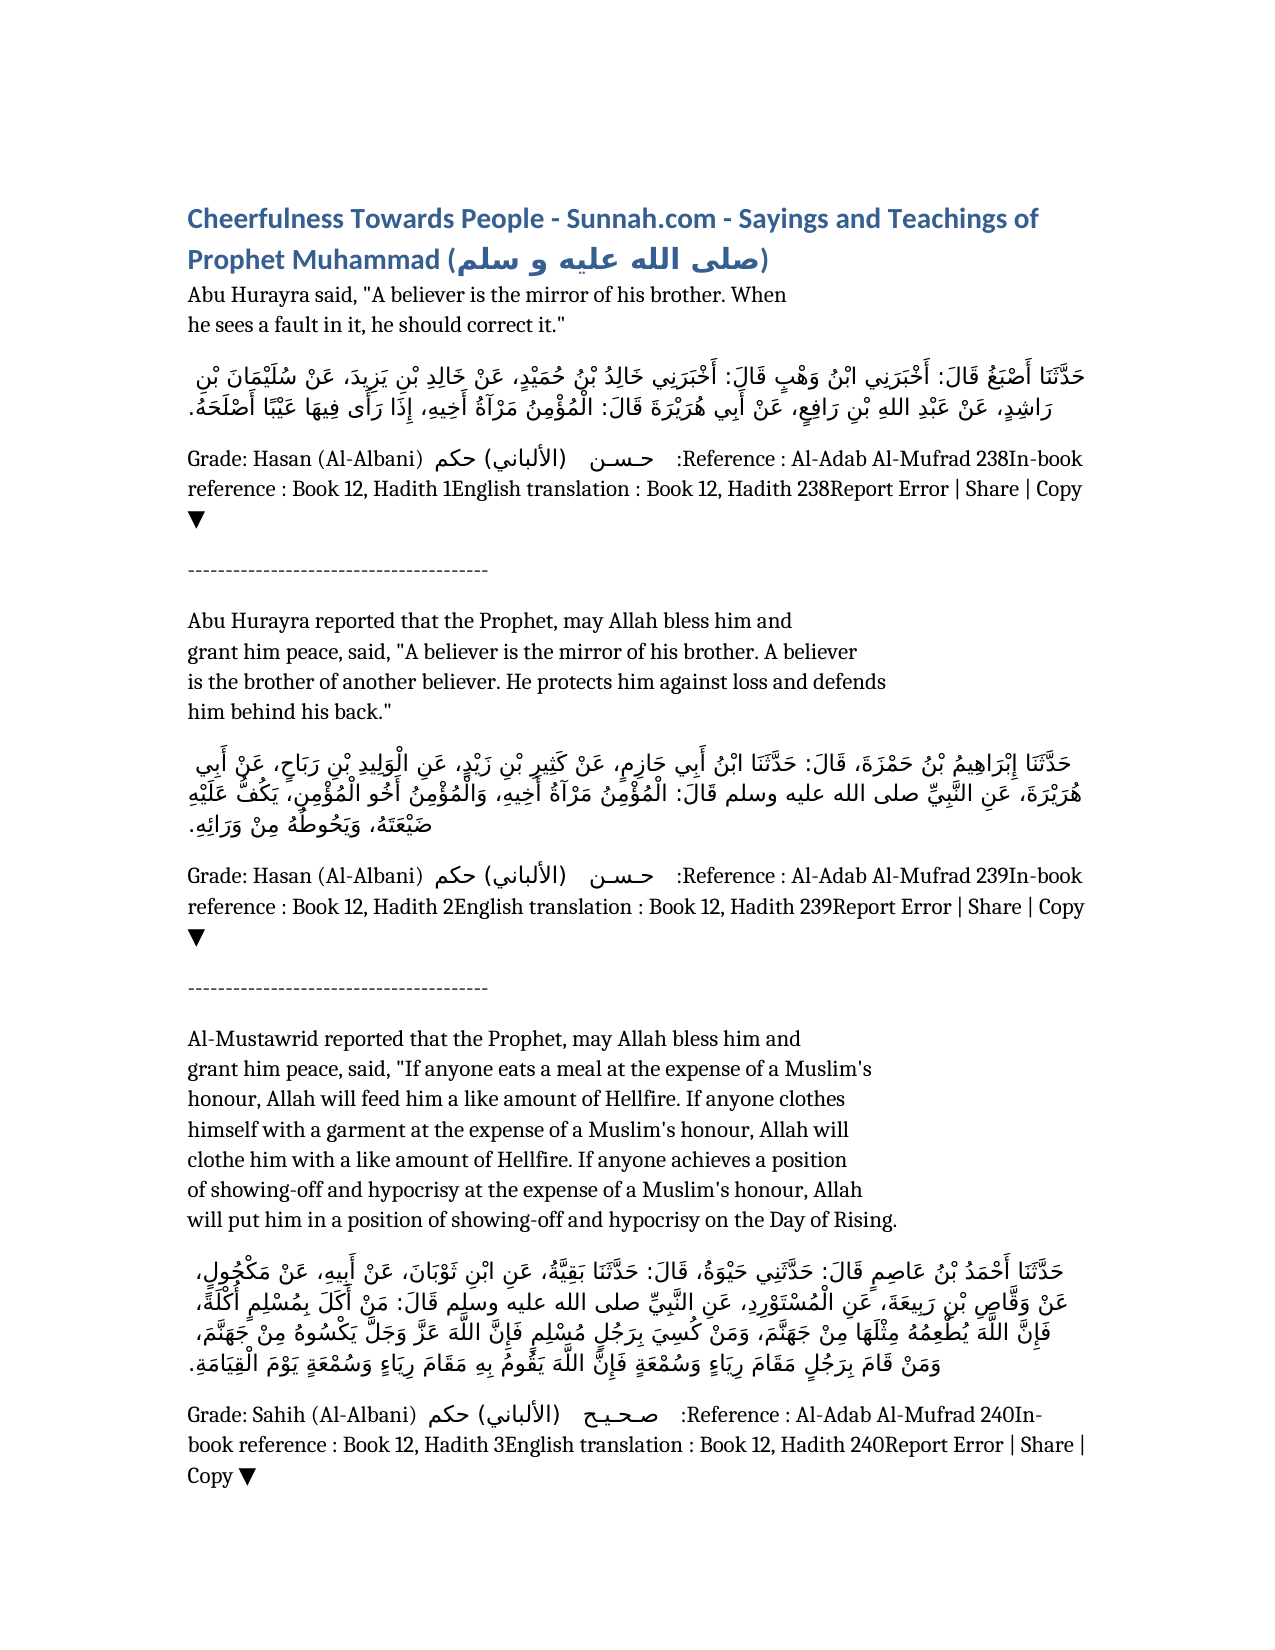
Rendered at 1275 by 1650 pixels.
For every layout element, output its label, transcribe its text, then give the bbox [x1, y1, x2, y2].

text Al-Mustawrid reported that the Prophet, may Allah bless him and grant him peace, said, "If anyone eats a meal at the expense of a Muslim's honour, Allah will feed him a like amount of Hellfire. If anyone clothes himself with a garment at the expense of a Muslim's honour, Allah will clothe him with a like amount of Hellfire. If anyone achieves a position of showing-off and hypocrisy at the expense of a Muslim's honour, Allah will put him in a position of showing-off and hypocrisy on the Day of Rising. [187, 1026, 1087, 1233]
text Abu Hurayra reported that the Prophet, may Allah bless him and grant him peace, said, "A believer is the mirror of his brother. A believer is the brother of another believer. He protects him against loss and defends him behind his back." [187, 608, 1087, 725]
text Grade: Hasan (Al-Albani) حـسـن (الألباني) حكم :Reference : Al-Adab Al-Mufrad 238In-book reference : Book 12, Hadith 1English translation : Book 12, Hadith 238Report Error | Share | Copy ▼ [187, 445, 1087, 533]
text ---------------------------------------- [187, 557, 1087, 584]
text Abu Hurayra said, "A believer is the mirror of his brother. When he sees a fault in it, he should correct it." [187, 282, 1087, 338]
text حَدَّثَنَا أَحْمَدُ بْنُ عَاصِمٍ قَالَ‏:‏ حَدَّثَنِي حَيْوَةُ، قَالَ‏:‏ حَدَّثَنَا بَقِيَّةُ، عَنِ ابْنِ ثَوْبَانَ، عَنْ أَبِيهِ، عَنْ مَكْحُولٍ، عَنْ وَقَّاصِ بْنِ رَبِيعَةَ، عَنِ الْمُسْتَوْرِدِ، عَنِ النَّبِيِّ صلى الله عليه وسلم قَالَ‏:‏ مَنْ أَكَلَ بِمُسْلِمٍ أُكْلَةً، فَإِنَّ اللَّهَ يُطْعِمُهُ مِثْلَهَا مِنْ جَهَنَّمَ، وَمَنْ كُسِيَ بِرَجُلٍ مُسْلِمٍ فَإِنَّ اللَّهَ عَزَّ وَجَلَّ يَكْسُوهُ مِنْ جَهَنَّمَ، وَمَنْ قَامَ بِرَجُلٍ مَقَامَ رِيَاءٍ وَسُمْعَةٍ فَإِنَّ اللَّهَ يَقُومُ بِهِ مَقَامَ رِيَاءٍ وَسُمْعَةٍ يَوْمَ الْقِيَامَةِ‏.‏ [187, 1258, 1087, 1377]
text حَدَّثَنَا إِبْرَاهِيمُ بْنُ حَمْزَةَ، قَالَ‏:‏ حَدَّثَنَا ابْنُ أَبِي حَازِمٍ، عَنْ كَثِيرِ بْنِ زَيْدٍ، عَنِ الْوَلِيدِ بْنِ رَبَاحٍ، عَنْ أَبِي هُرَيْرَةَ، عَنِ النَّبِيِّ صلى الله عليه وسلم قَالَ‏:‏ الْمُؤْمِنُ مَرْآةُ أَخِيهِ، وَالْمُؤْمِنُ أَخُو الْمُؤْمِنِ، يَكُفُّ عَلَيْهِ ضَيْعَتَهُ، وَيَحُوطُهُ مِنْ وَرَائِهِ‏.‏ [187, 750, 1087, 838]
text Grade: Sahih (Al-Albani) صـحـيـح (الألباني) حكم :Reference : Al-Adab Al-Mufrad 240In-book reference : Book 12, Hadith 3English translation : Book 12, Hadith 240Report Error | Share | Copy ▼ [187, 1401, 1087, 1489]
subtitle Cheerfulness Towards People - Sunnah.com - Sayings and Teachings of Prophet Muhammad (صلى الله عليه و سلم) [187, 200, 1087, 277]
text Grade: Hasan (Al-Albani) حـسـن (الألباني) حكم :Reference : Al-Adab Al-Mufrad 239In-book reference : Book 12, Hadith 2English translation : Book 12, Hadith 239Report Error | Share | Copy ▼ [187, 863, 1087, 950]
text ---------------------------------------- [187, 975, 1087, 1001]
text حَدَّثَنَا أَصْبَغُ قَالَ‏:‏ أَخْبَرَنِي ابْنُ وَهْبٍ قَالَ‏:‏ أَخْبَرَنِي خَالِدُ بْنُ حُمَيْدٍ، عَنْ خَالِدِ بْنِ يَزِيدَ، عَنْ سُلَيْمَانَ بْنِ رَاشِدٍ، عَنْ عَبْدِ اللهِ بْنِ رَافِعٍ، عَنْ أَبِي هُرَيْرَةَ قَالَ‏:‏ الْمُؤْمِنُ مَرْآةُ أَخِيهِ، إِذَا رَأَى فِيهَا عَيْبًا أَصْلَحَهُ‏.‏ [187, 363, 1087, 420]
